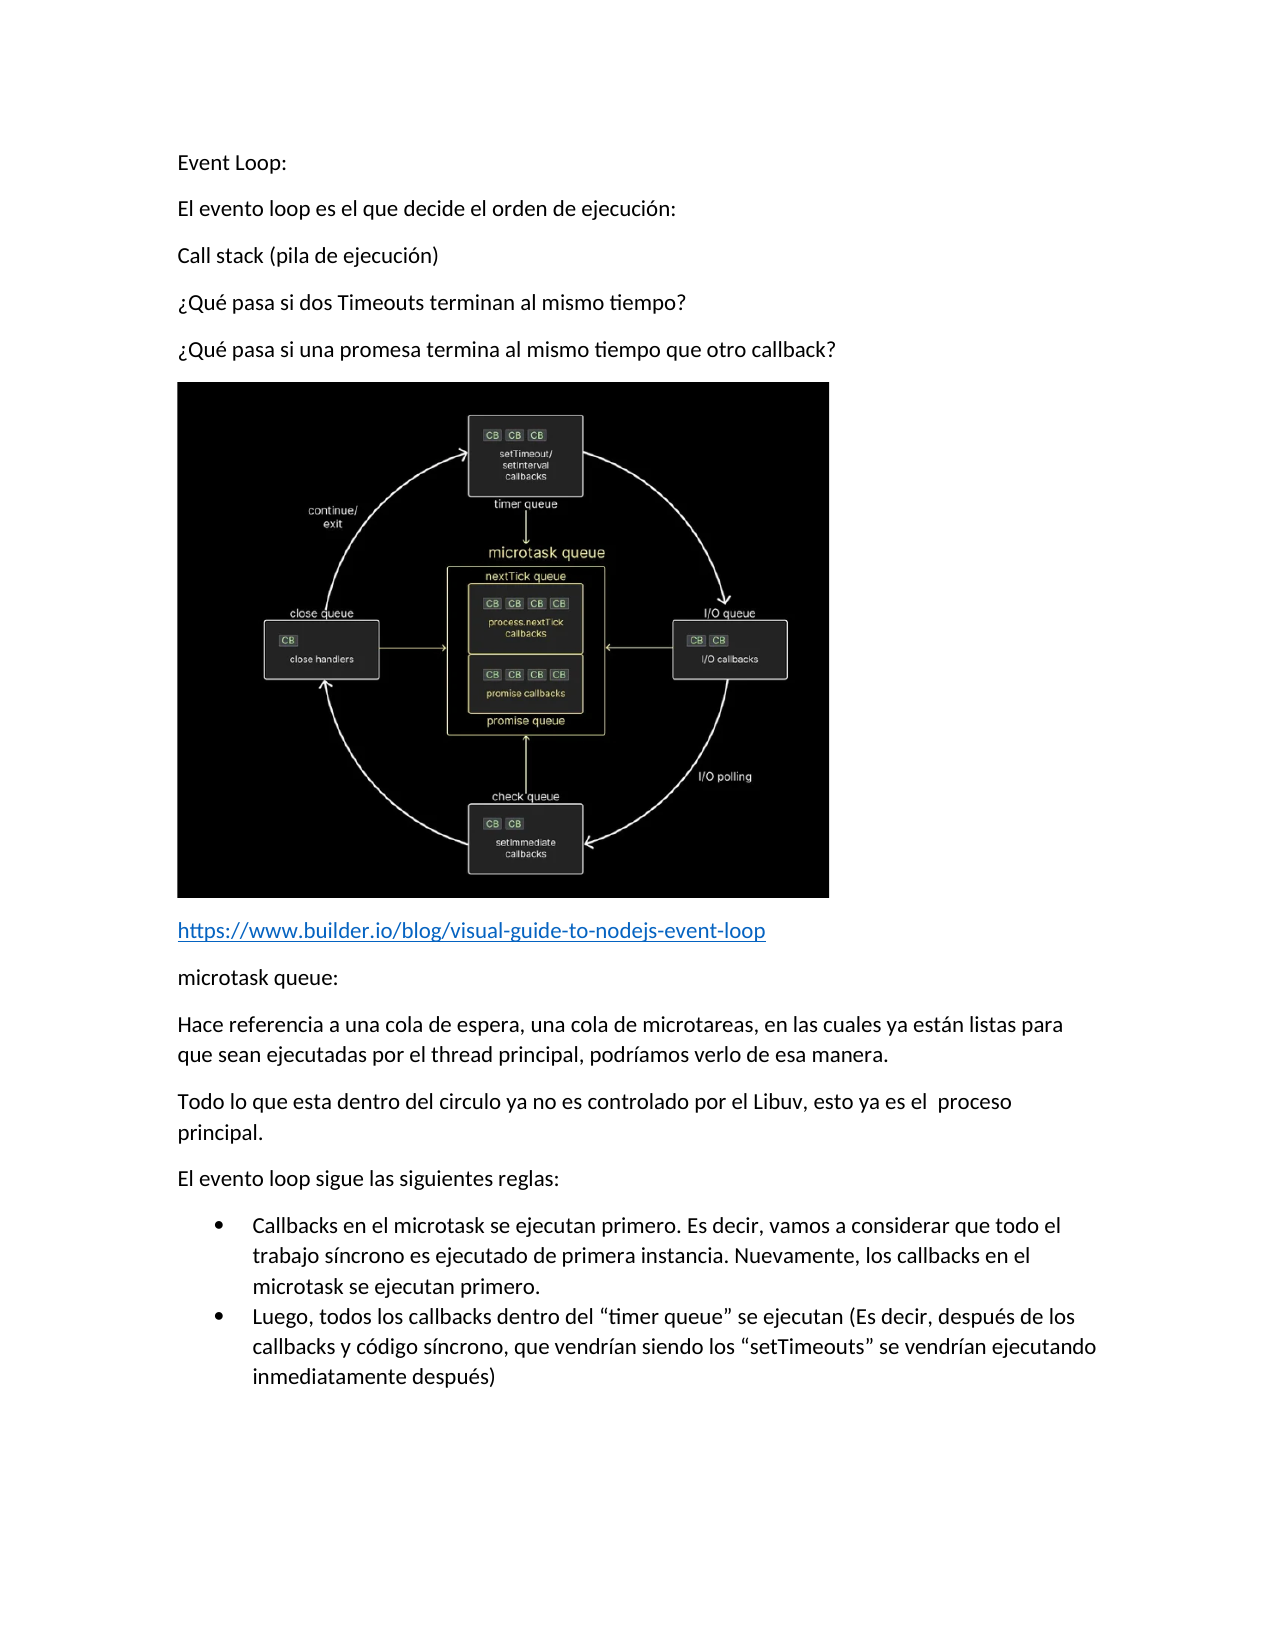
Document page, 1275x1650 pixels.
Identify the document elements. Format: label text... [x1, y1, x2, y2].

text Event Loop: [177, 148, 1098, 176]
text https://www.builder.io/blog/visual-guide-to-nodejs-event-loop [177, 917, 1098, 945]
text Todo lo que esta dentro del circulo ya no es controlado por el Libuv, esto ya es el proceso principal. [177, 1087, 1098, 1146]
text Call stack (pila de ejecución) [177, 241, 1098, 269]
list Luego, todos los callbacks dentro del “timer queue” se ejecutan (Es decir, después de los callbacks y código síncrono, que vendrían siendo los “setTimeouts” se vendrían ejecutando inmediatamente después) [215, 1302, 1098, 1391]
text microtask queue: [177, 963, 1098, 992]
text El evento loop sigue las siguientes reglas: [177, 1164, 1098, 1193]
text Hace referencia a una cola de espera, una cola de microtareas, en las cuales ya están listas para que sean ejecutadas por el thread principal, podríamos verlo de esa manera. [177, 1010, 1098, 1069]
picture [177, 382, 830, 898]
text El evento loop es el que decide el orden de ejecución: [177, 194, 1098, 222]
text ¿Qué pasa si una promesa termina al mismo tiempo que otro callback? [177, 335, 1098, 363]
text ¿Qué pasa si dos Timeouts terminan al mismo tiempo? [177, 288, 1098, 316]
list Callbacks en el microtask se ejecutan primero. Es decir, vamos a considerar que todo el trabajo síncrono es ejecutado de primera instancia. Nuevamente, los callbacks en el microtask se ejecutan primero. [215, 1211, 1098, 1300]
